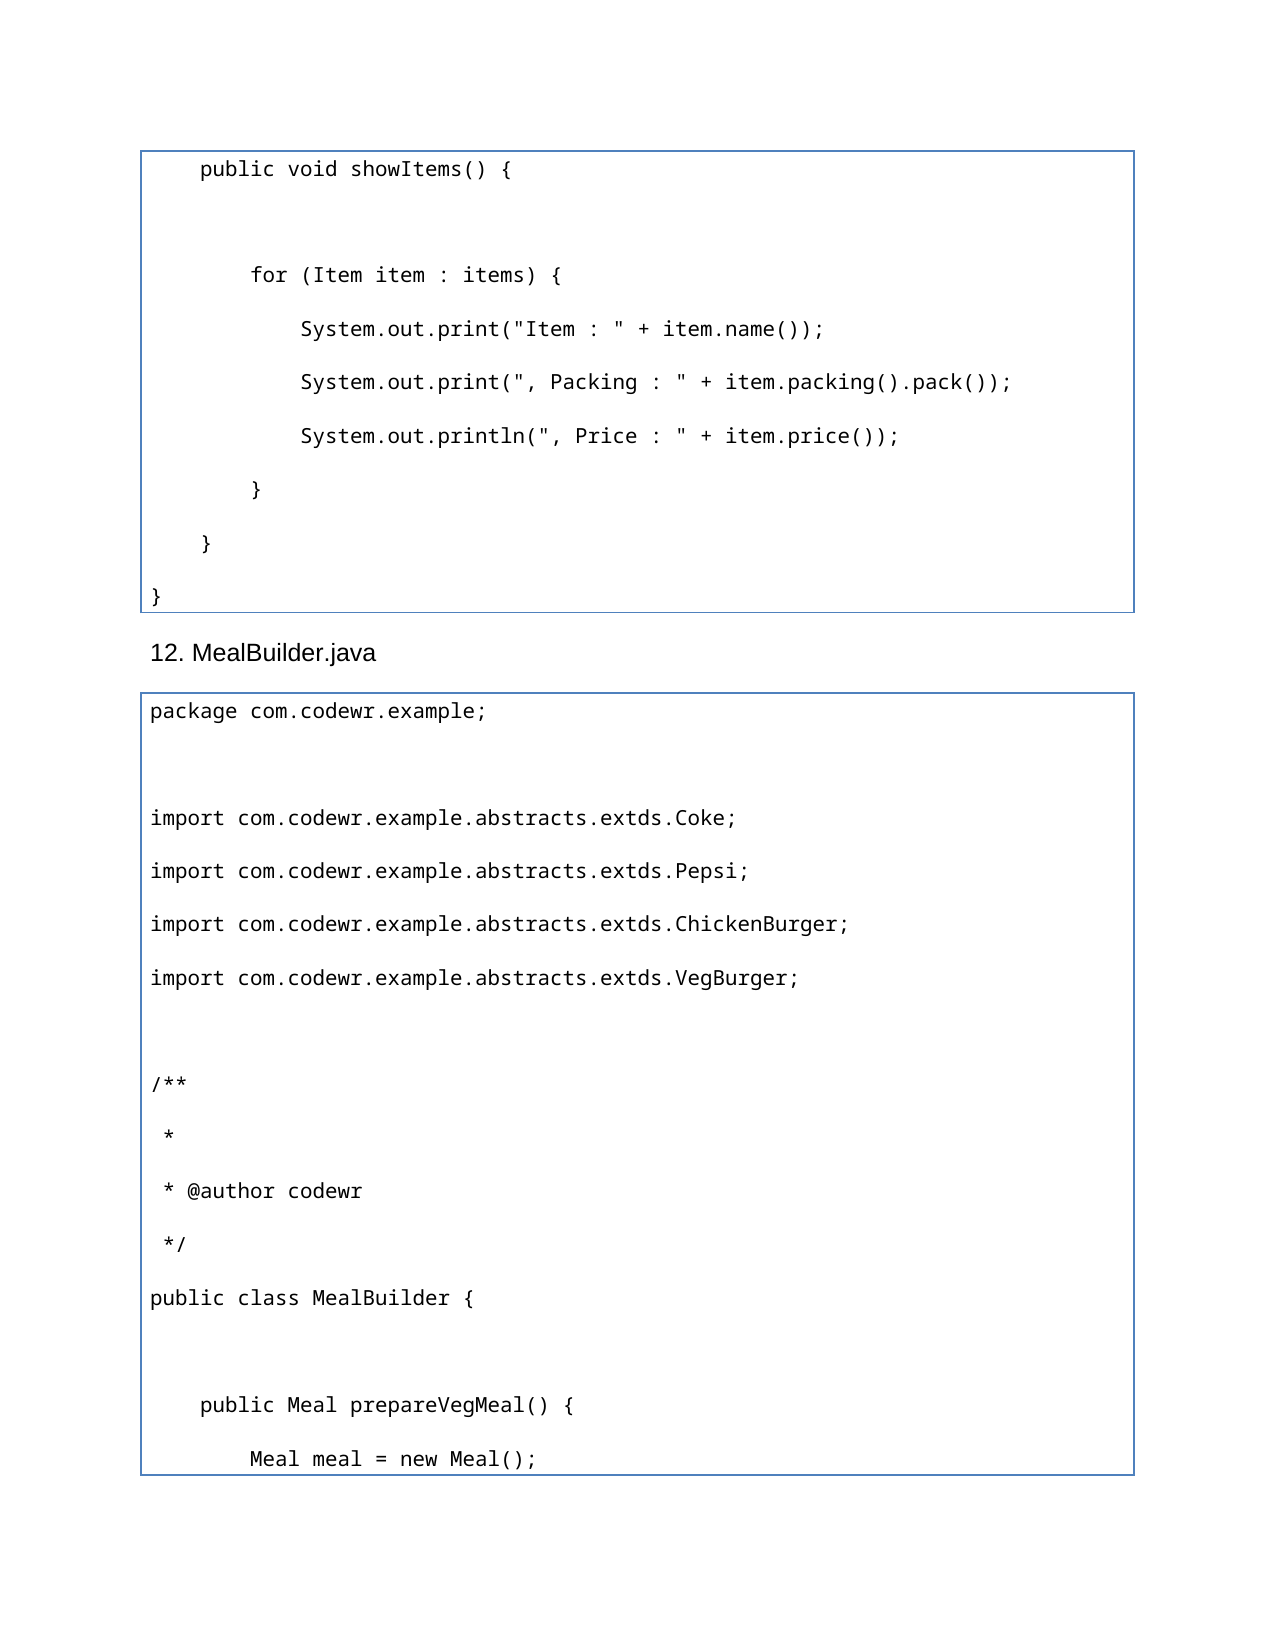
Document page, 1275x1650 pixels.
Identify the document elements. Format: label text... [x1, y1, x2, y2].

text /** [142, 1066, 1133, 1098]
text } [142, 524, 1133, 556]
text * [142, 1119, 1133, 1152]
text import com.codewr.example.abstracts.extds.Pepsi; [142, 852, 1133, 884]
text System.out.println(", Price : " + item.price()); [142, 417, 1133, 449]
text import com.codewr.example.abstracts.extds.Coke; [142, 799, 1133, 831]
text for (Item item : items) { [142, 257, 1133, 289]
text System.out.print("Item : " + item.name()); [142, 310, 1133, 342]
text public void showItems() { [142, 152, 1133, 182]
text import com.codewr.example.abstracts.extds.VegBurger; [142, 959, 1133, 991]
text 12. MealBuilder.java [150, 638, 1125, 667]
text Meal meal = new Meal(); [142, 1440, 1133, 1474]
text package com.codewr.example; [142, 694, 1133, 724]
text } [142, 577, 1133, 612]
text */ [142, 1226, 1133, 1258]
text import com.codewr.example.abstracts.extds.ChickenBurger; [142, 906, 1133, 938]
text } [142, 471, 1133, 503]
text System.out.print(", Packing : " + item.packing().pack()); [142, 364, 1133, 396]
text public Meal prepareVegMeal() { [142, 1387, 1133, 1419]
text public class MealBuilder { [142, 1280, 1133, 1312]
text * @author codewr [142, 1173, 1133, 1205]
